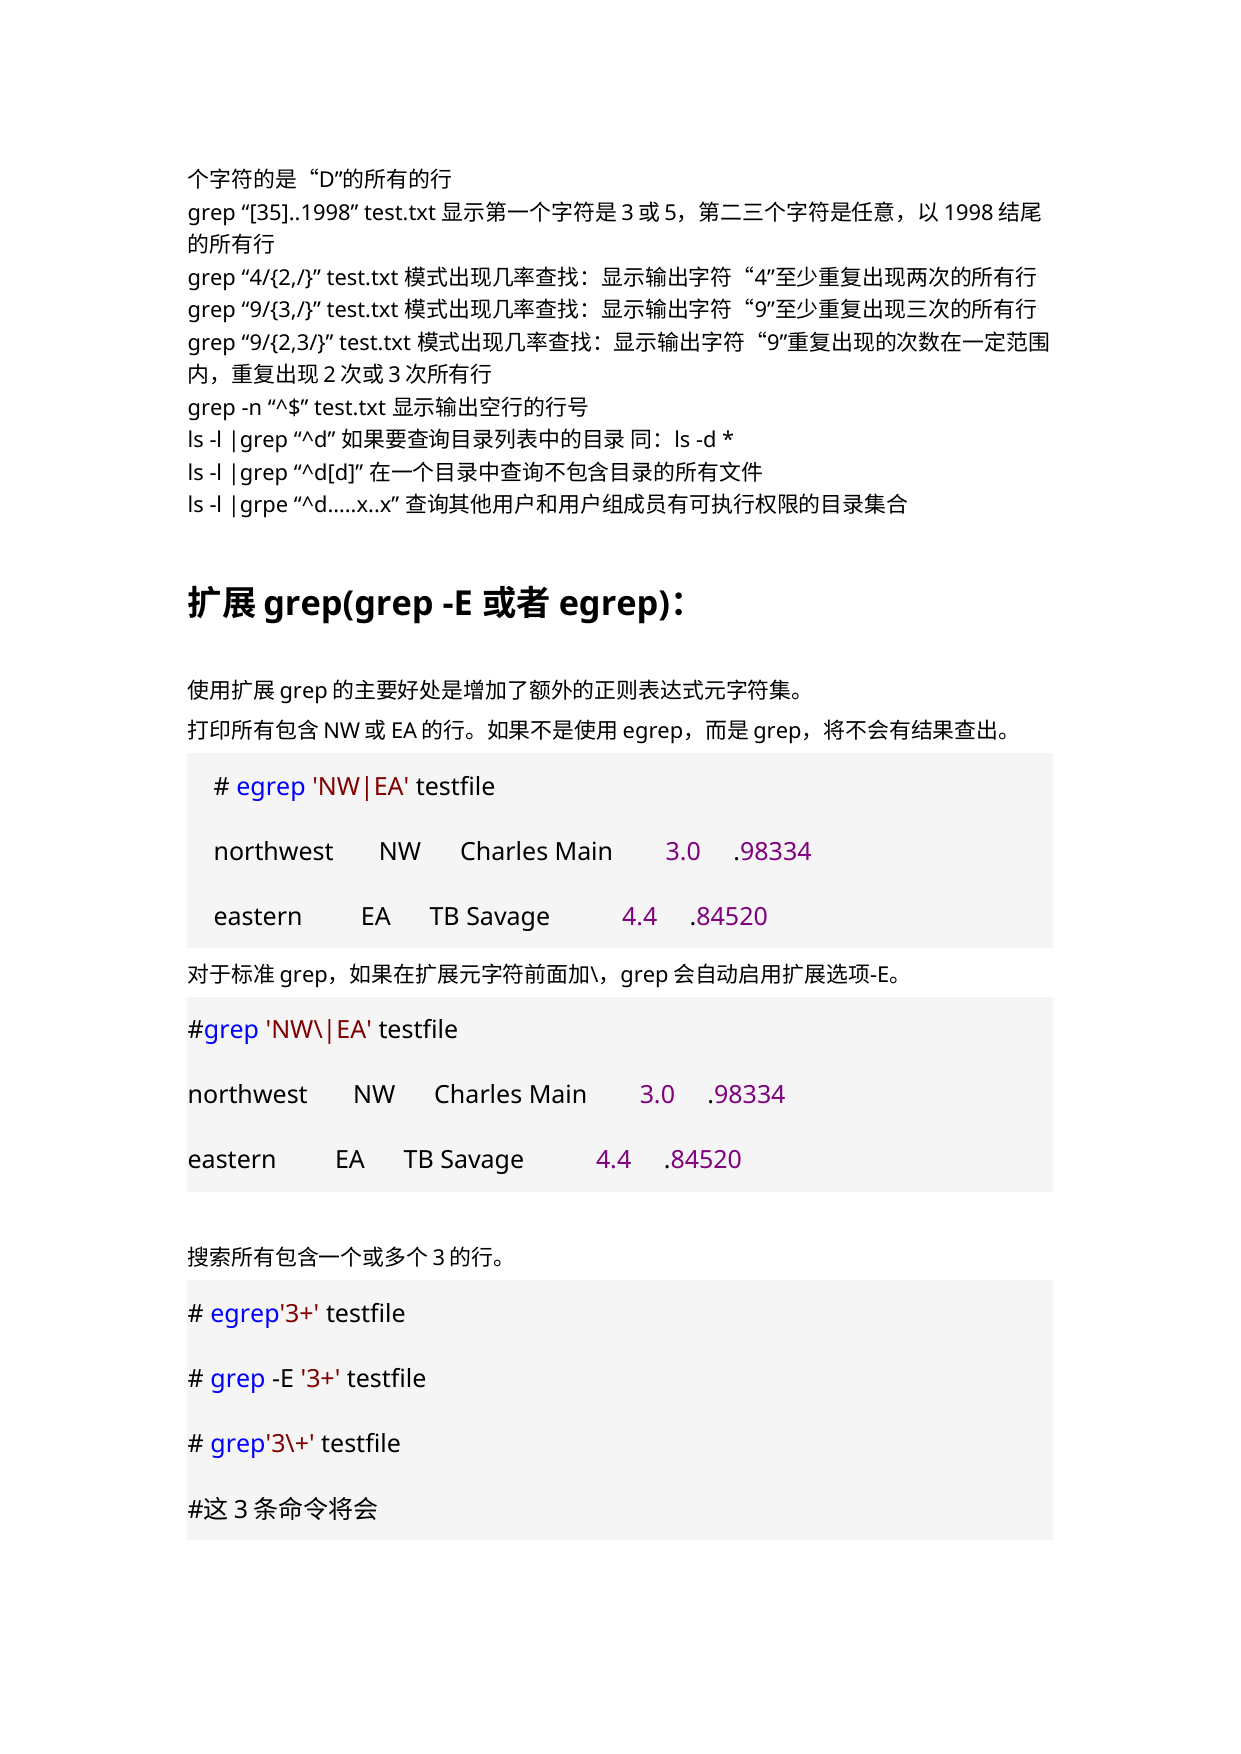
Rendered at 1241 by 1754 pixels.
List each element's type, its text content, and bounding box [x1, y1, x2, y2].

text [187, 162, 1053, 519]
text eastern EA TB Savage 4.4 .84520 [187, 883, 1053, 948]
text 对于标准grep，如果在扩展元字符前面加\，grep会自动启用扩展选项-E。 [187, 956, 1053, 989]
text # egrep 'NW|EA' testfile [187, 753, 1053, 818]
text 使用扩展grep的主要好处是增加了额外的正则表达式元字符集。 [187, 673, 1053, 705]
text # grep'3\+' testfile [187, 1410, 1053, 1475]
text 打印所有包含NW或EA的行。如果不是使用egrep，而是grep，将不会有结果查出。 [187, 713, 1053, 746]
text northwest NW Charles Main 3.0 .98334 [187, 1062, 1053, 1127]
text 搜索所有包含一个或多个3的行。 [187, 1240, 1053, 1272]
text # grep -E '3+' testfile [187, 1345, 1053, 1410]
text northwest NW Charles Main 3.0 .98334 [187, 818, 1053, 883]
text #这3条命令将会 [187, 1475, 1053, 1540]
text eastern EA TB Savage 4.4 .84520 [187, 1127, 1053, 1192]
text 扩展grep(grep -E 或者 egrep)： [187, 568, 1053, 633]
text #grep 'NW\|EA' testfile [187, 997, 1053, 1062]
text # egrep'3+' testfile [187, 1280, 1053, 1345]
